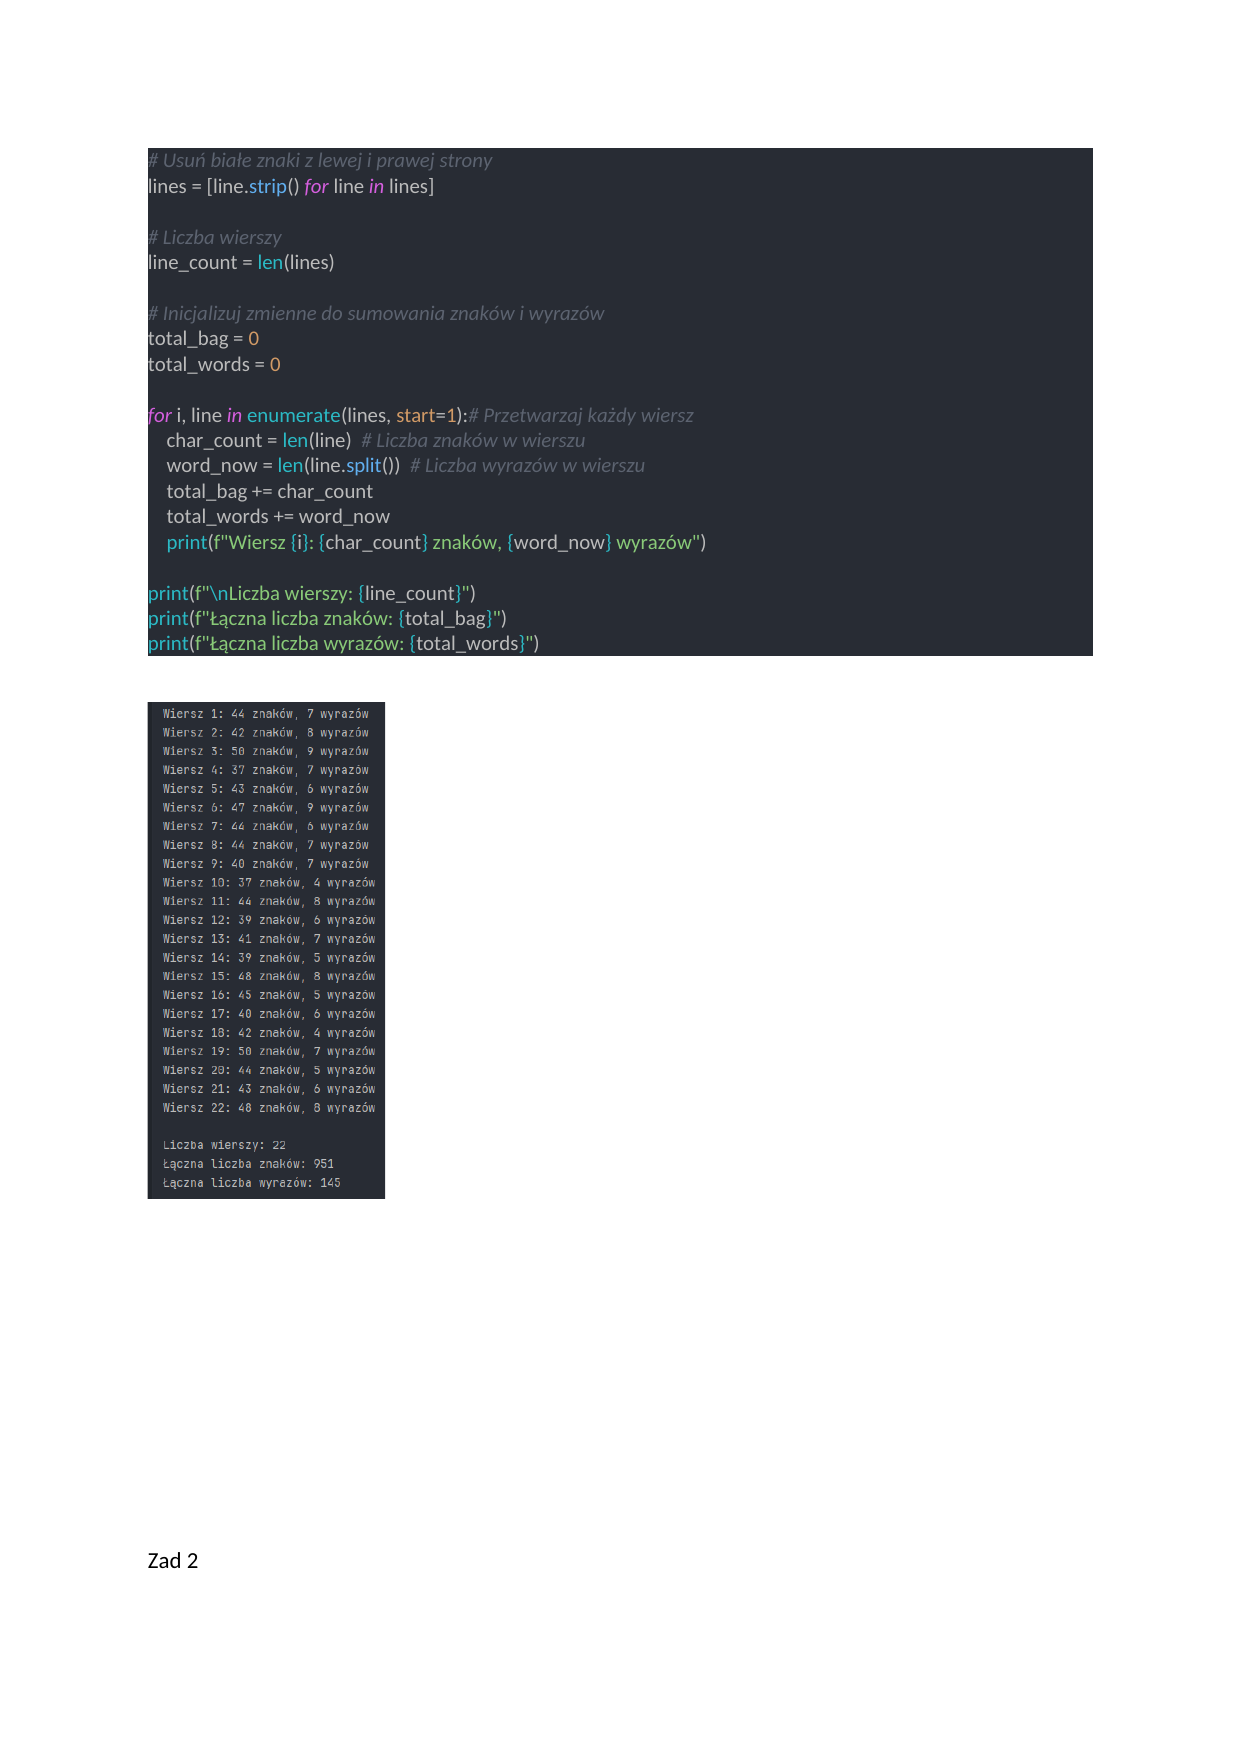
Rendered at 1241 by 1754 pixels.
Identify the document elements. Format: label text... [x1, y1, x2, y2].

text Zad 2 [148, 1546, 1093, 1574]
picture [147, 702, 386, 1199]
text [148, 148, 1093, 656]
